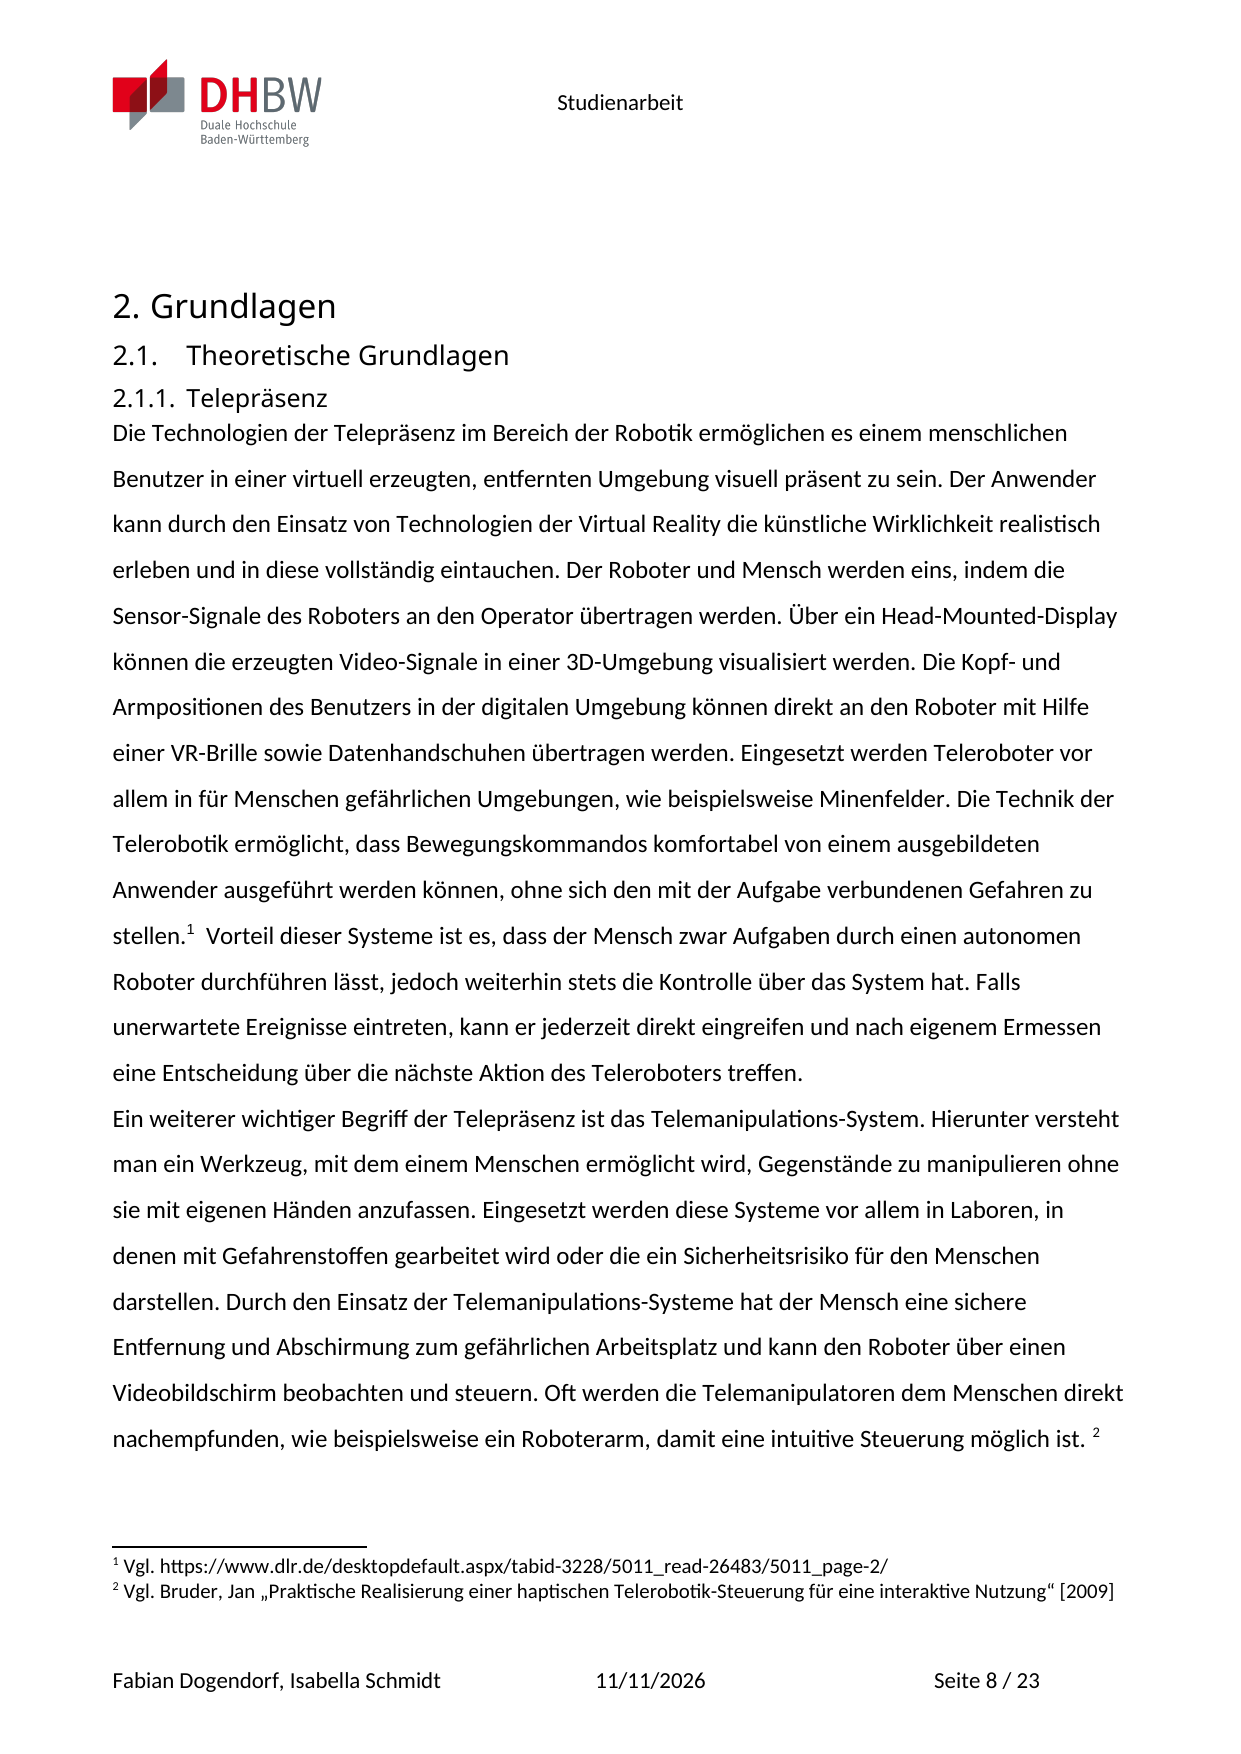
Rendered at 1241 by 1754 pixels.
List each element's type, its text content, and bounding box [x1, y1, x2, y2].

subtitle Theoretische Grundlagen [112, 336, 1128, 373]
text Die Technologien der Telepräsenz im Bereich der Robotik ermöglichen es einem menschlichen Benutzer in einer virtuell erzeugten, entfernten Umgebung visuell präsent zu sein. Der Anwender kann durch den Einsatz von Technologien der Virtual Reality die künstliche Wirklichkeit realistisch erleben und in diese vollständig eintauchen. Der Roboter und Mensch werden eins, indem die Sensor-Signale des Roboters an den Operator übertragen werden. Über ein Head-Mounted-Display können die erzeugten Video-Signale in einer 3D-Umgebung visualisiert werden. Die Kopf- und Armpositionen des Benutzers in der digitalen Umgebung können direkt an den Roboter mit Hilfe einer VR-Brille sowie Datenhandschuhen übertragen werden. Eingesetzt werden Teleroboter vor allem in für Menschen gefährlichen Umgebungen, wie beispielsweise Minenfelder. Die Technik der Telerobotik ermöglicht, dass Bewegungskommandos komfortabel von einem ausgebildeten Anwender ausgeführt werden können, ohne sich den mit der Aufgabe verbundenen Gefahren zu stellen. Vorteil dieser Systeme ist es, dass der Mensch zwar Aufgaben durch einen autonomen Roboter durchführen lässt, jedoch weiterhin stets die Kontrolle über das System hat. Falls unerwartete Ereignisse eintreten, kann er jederzeit direkt eingreifen und nach eigenem Ermessen eine Entscheidung über die nächste Aktion des Teleroboters treffen. [112, 417, 1128, 1088]
picture [112, 59, 322, 147]
text Ein weiterer wichtiger Begriff der Telepräsenz ist das Telemanipulations-System. Hierunter versteht man ein Werkzeug, mit dem einem Menschen ermöglicht wird, Gegenstände zu manipulieren ohne sie mit eigenen Händen anzufassen. Eingesetzt werden diese Systeme vor allem in Laboren, in denen mit Gefahrenstoffen gearbeitet wird oder die ein Sicherheitsrisiko für den Menschen darstellen. Durch den Einsatz der Telemanipulations-Systeme hat der Mensch eine sichere Entfernung und Abschirmung zum gefährlichen Arbeitsplatz und kann den Roboter über einen Videobildschirm beobachten und steuern. Oft werden die Telemanipulatoren dem Menschen direkt nachempfunden, wie beispielsweise ein Roboterarm, damit eine intuitive Steuerung möglich ist. [112, 1103, 1128, 1453]
subtitle Grundlagen [112, 283, 1128, 328]
subtitle Telepräsenz [112, 380, 1128, 414]
